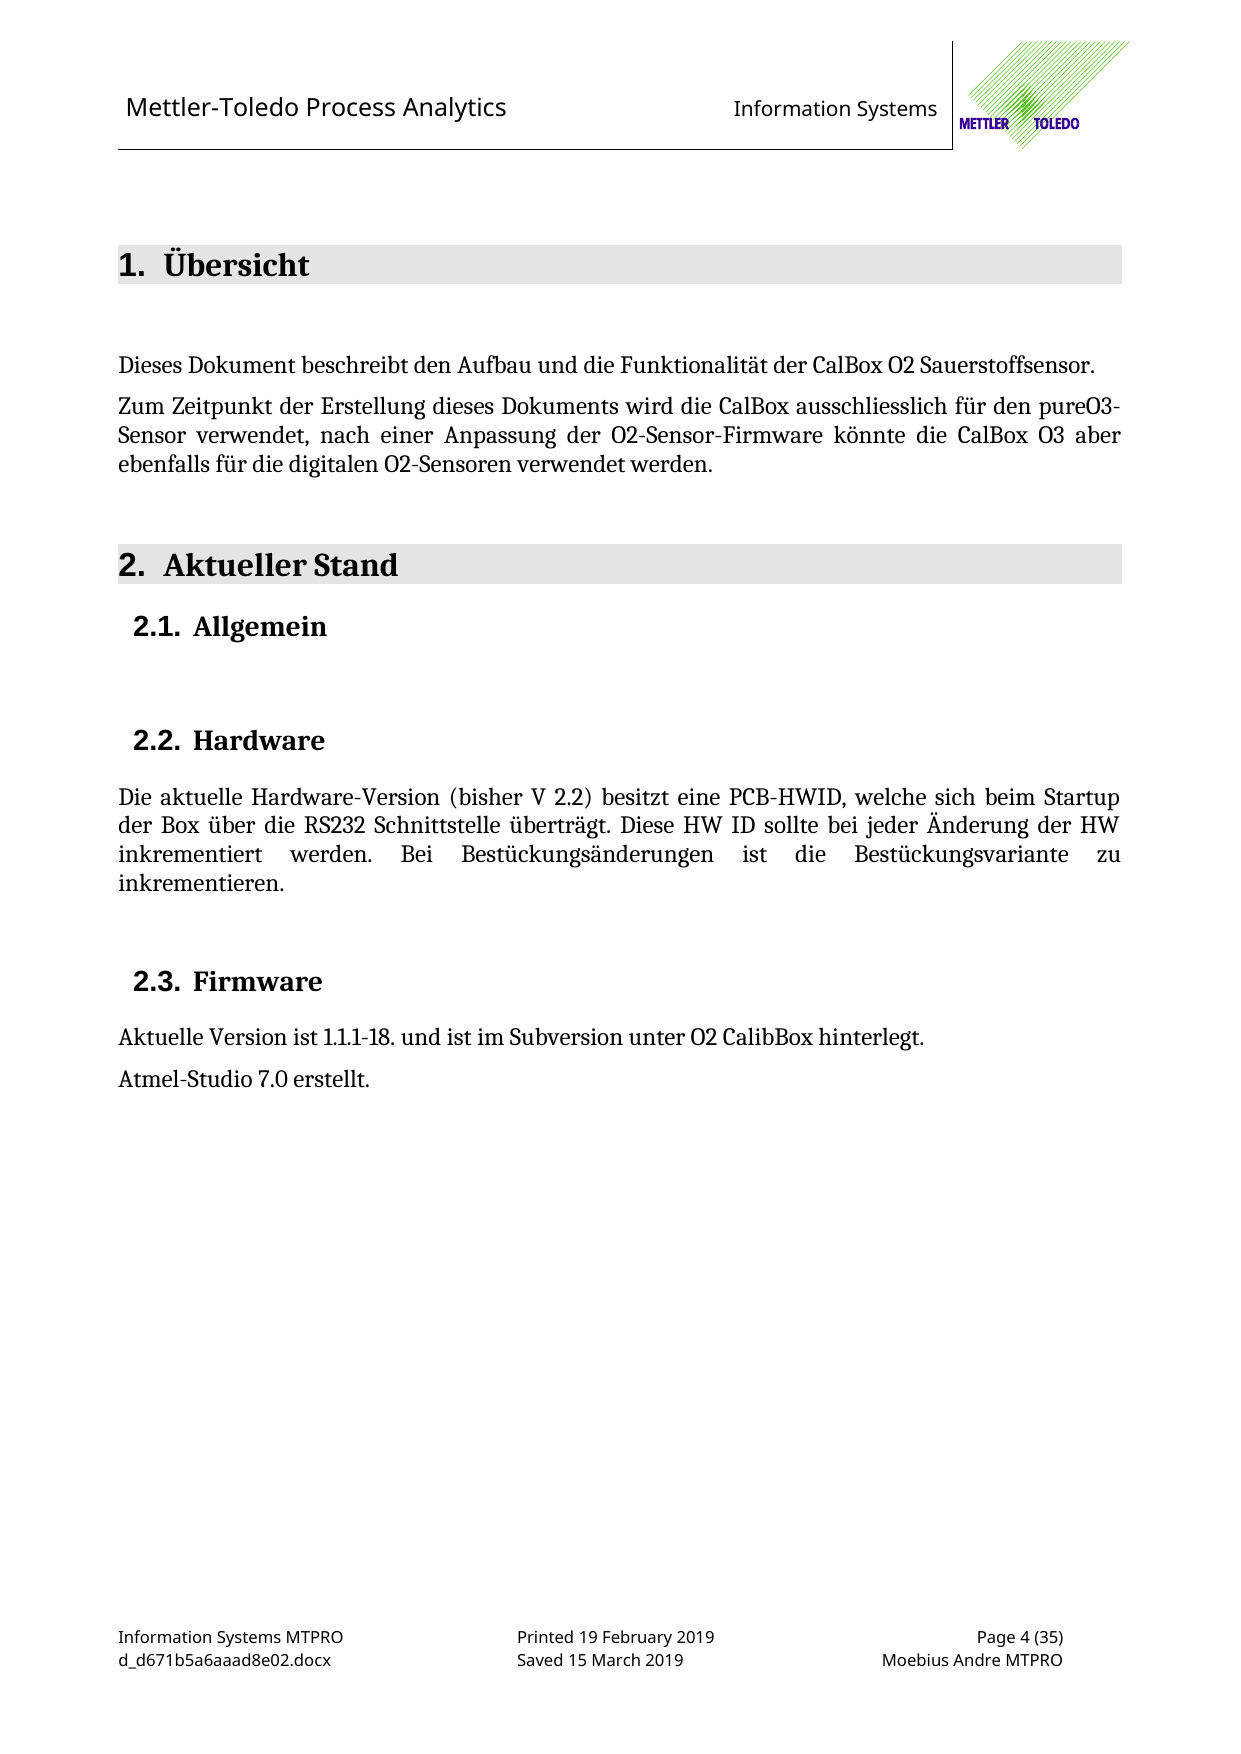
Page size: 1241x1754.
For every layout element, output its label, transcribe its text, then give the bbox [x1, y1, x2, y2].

text Atmel-Studio 7.0 erstellt. [118, 1064, 1122, 1093]
subtitle Hardware [133, 723, 1122, 757]
subtitle Aktueller Stand [118, 544, 1122, 584]
text Dieses Dokument beschreibt den Aufbau und die Funktionalität der CalBox O2 Sauerstoffsensor. [118, 351, 1122, 379]
subtitle Allgemein [133, 609, 1122, 644]
text Zum Zeitpunkt der Erstellung dieses Dokuments wird die CalBox ausschliesslich für den pureO3-Sensor verwendet, nach einer Anpassung der O2-Sensor-Firmware könnte die CalBox O3 aber ebenfalls für die digitalen O2-Sensoren verwendet werden. [118, 392, 1122, 478]
text Die aktuelle Hardware-Version (bisher V 2.2) besitzt eine PCB-HWID, welche sich beim Startup der Box über die RS232 Schnittstelle überträgt. Diese HW ID sollte bei jeder Änderung der HW inkrementiert werden. Bei Bestückungsänderungen ist die Bestückungsvariante zu inkrementieren. [118, 782, 1122, 897]
subtitle Übersicht [118, 245, 1122, 284]
subtitle Firmware [133, 964, 1122, 998]
text Aktuelle Version ist 1.1.1-18. und ist im Subversion unter O2 CalibBox hinterlegt. [118, 1023, 1122, 1052]
